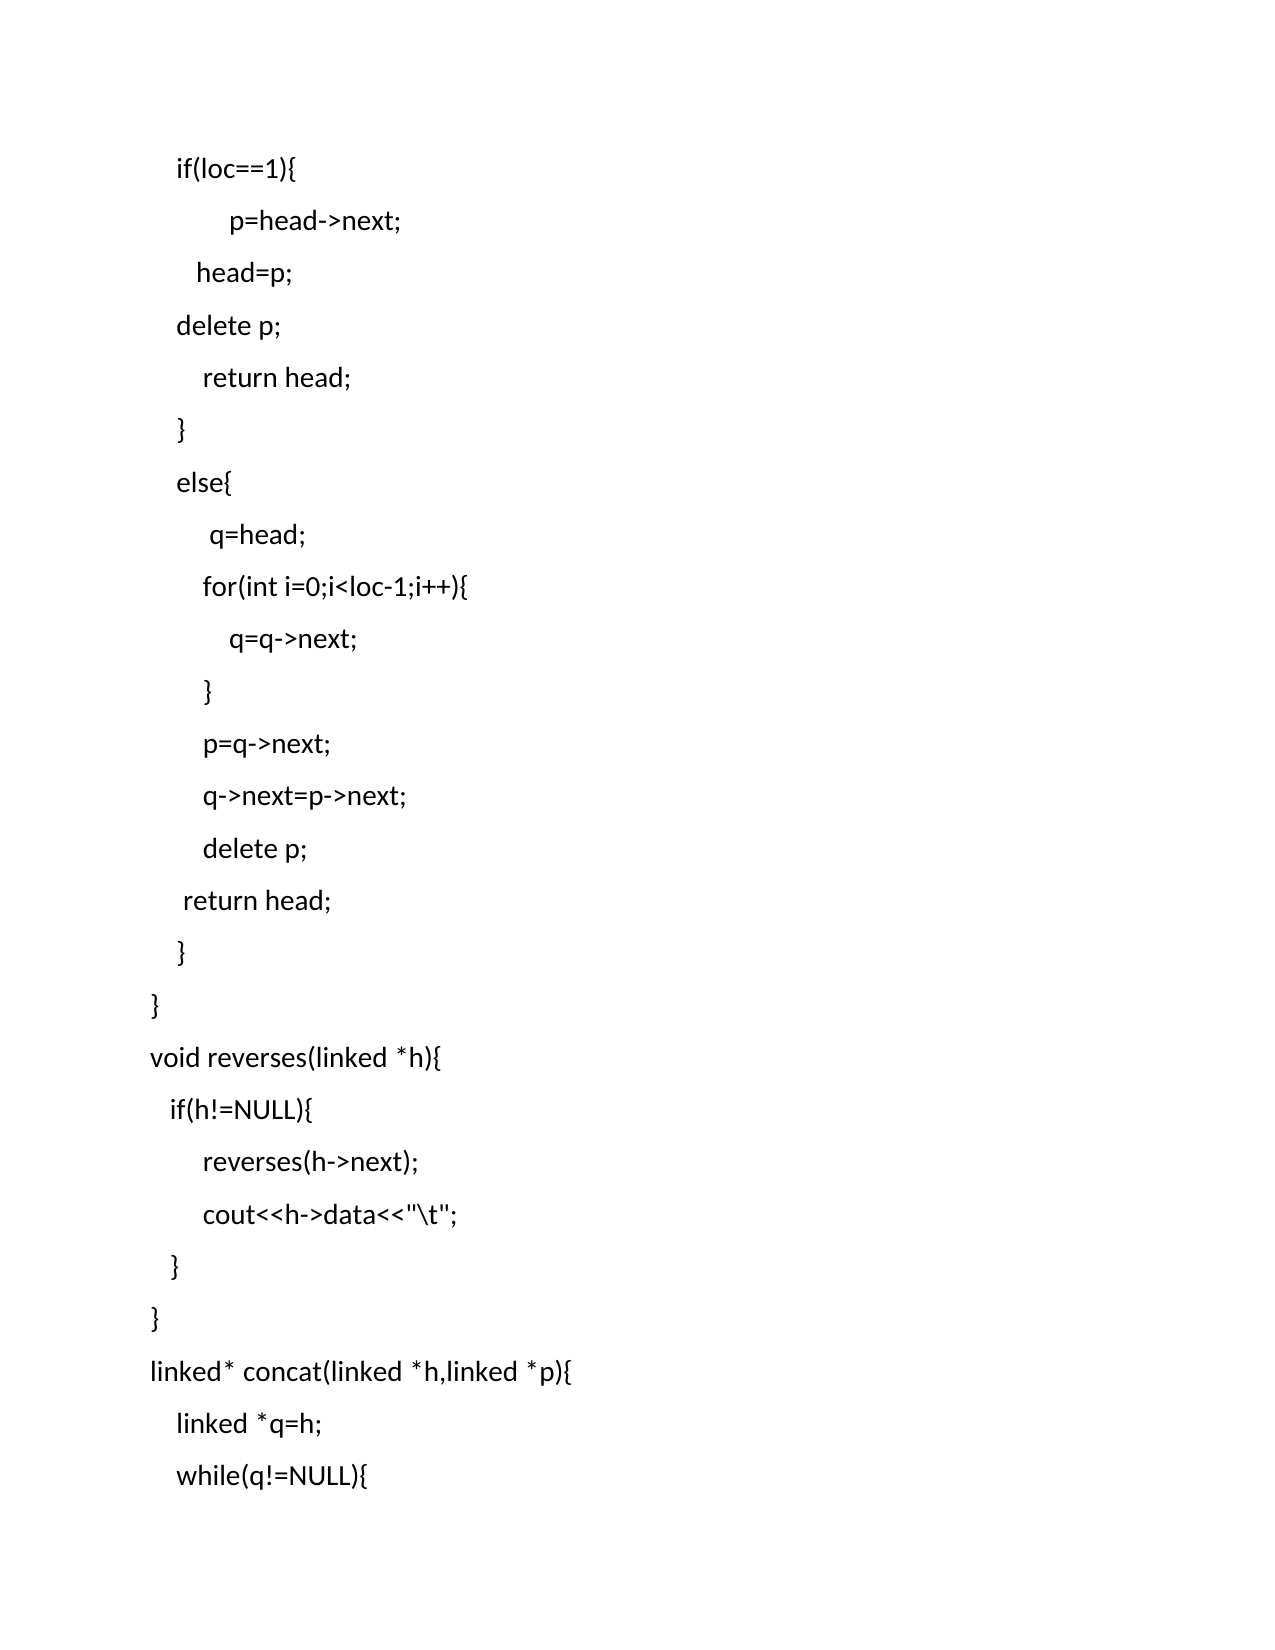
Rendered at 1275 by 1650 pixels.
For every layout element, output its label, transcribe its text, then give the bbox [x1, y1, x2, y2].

text if(loc==1){ [150, 150, 1125, 186]
text q=head; [150, 516, 1125, 552]
text } [150, 987, 1125, 1022]
text p=head->next; [150, 202, 1125, 238]
text return head; [150, 359, 1125, 395]
text delete p; [150, 830, 1125, 865]
text return head; [150, 882, 1125, 918]
text q=q->next; [150, 621, 1125, 656]
text } [150, 934, 1125, 970]
text else{ [150, 464, 1125, 499]
text linked *q=h; [150, 1405, 1125, 1441]
text while(q!=NULL){ [150, 1457, 1125, 1493]
text reverses(h->next); [150, 1143, 1125, 1179]
text if(h!=NULL){ [150, 1091, 1125, 1127]
text } [150, 1248, 1125, 1284]
text delete p; [150, 307, 1125, 342]
text q->next=p->next; [150, 777, 1125, 813]
text linked* concat(linked *h,linked *p){ [150, 1353, 1125, 1388]
text void reverses(linked *h){ [150, 1039, 1125, 1074]
text p=q->next; [150, 725, 1125, 761]
text } [150, 1300, 1125, 1336]
text } [150, 673, 1125, 708]
text head=p; [150, 254, 1125, 290]
text } [150, 411, 1125, 447]
text for(int i=0;i<loc-1;i++){ [150, 568, 1125, 604]
text cout<<h->data<<"\t"; [150, 1196, 1125, 1231]
